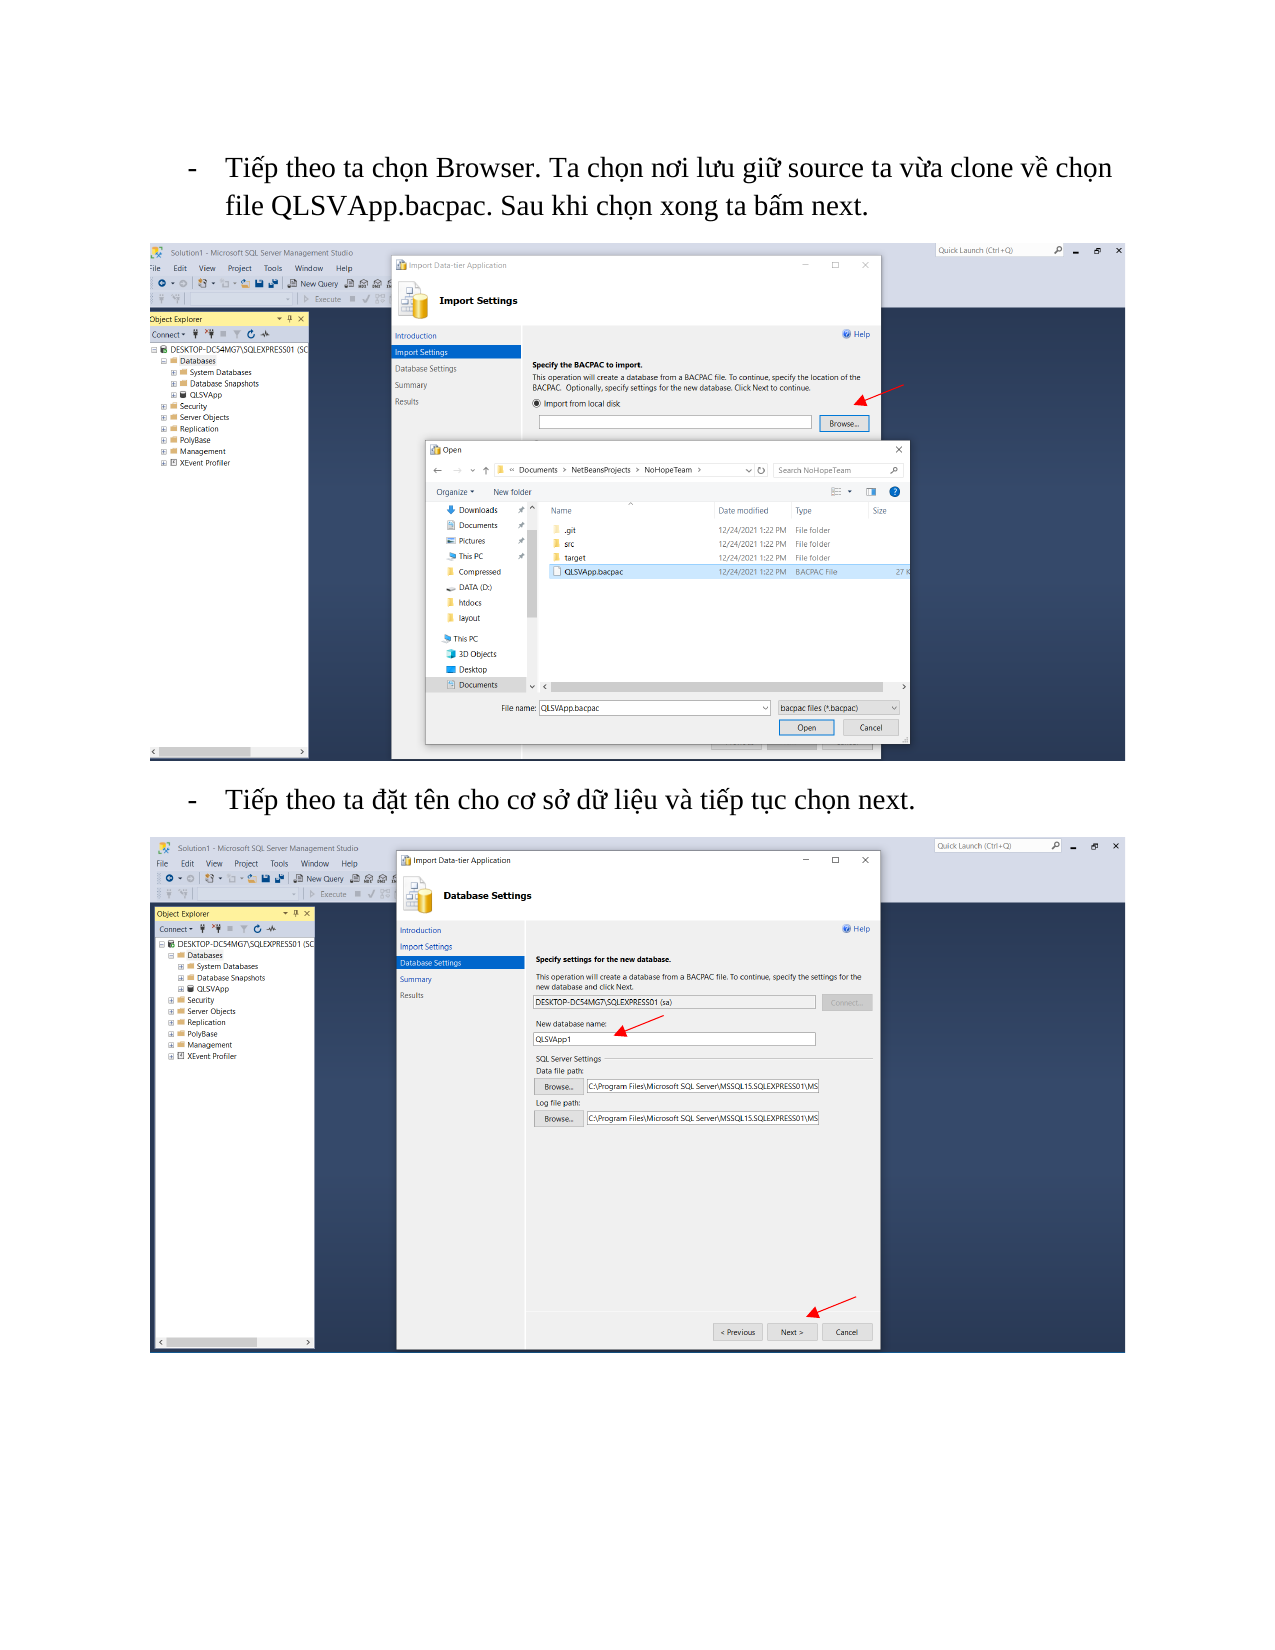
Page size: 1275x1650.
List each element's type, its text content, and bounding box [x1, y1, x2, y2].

picture [150, 837, 1125, 1353]
list Tiếp theo ta chọn Browser. Ta chọn nơi lưu giữ source ta vừa clone về chọn file QLSVApp.bacpac. Sau khi chọn xong ta bấm next. [187, 150, 1125, 222]
list Tiếp theo ta đặt tên cho cơ sở dữ liệu và tiếp tục chọn next. [187, 782, 1125, 816]
picture [150, 243, 1125, 761]
